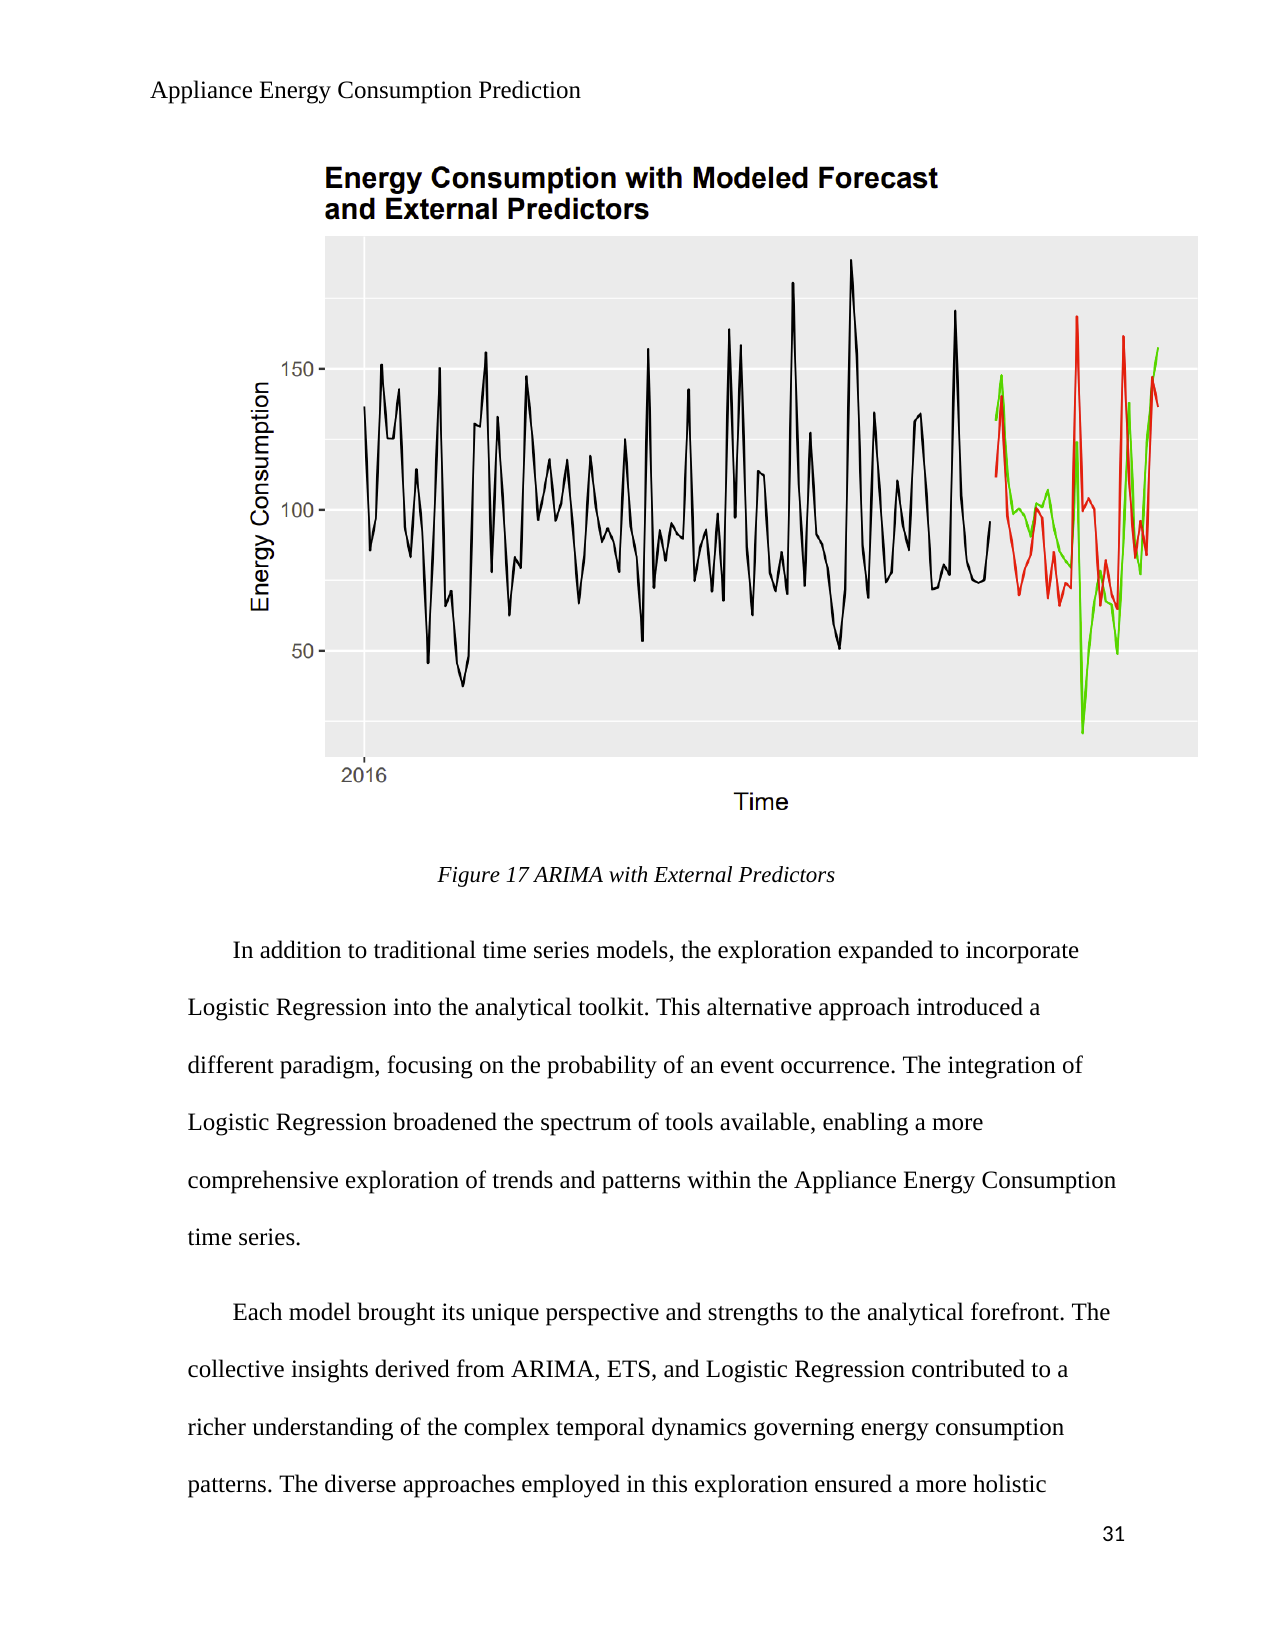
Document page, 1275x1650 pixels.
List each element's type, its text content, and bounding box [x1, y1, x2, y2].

picture [232, 150, 1208, 817]
text In addition to traditional time series models, the exploration expanded to incorporate Logistic Regression into the analytical toolkit. This alternative approach introduced a different paradigm, focusing on the probability of an event occurrence. The integration of Logistic Regression broadened the spectrum of tools available, enabling a more comprehensive exploration of trends and patterns within the Appliance Energy Consumption time series. [187, 935, 1125, 1251]
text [187, 1297, 1125, 1498]
text Figure 17 ARIMA with External Predictors [150, 861, 1125, 888]
